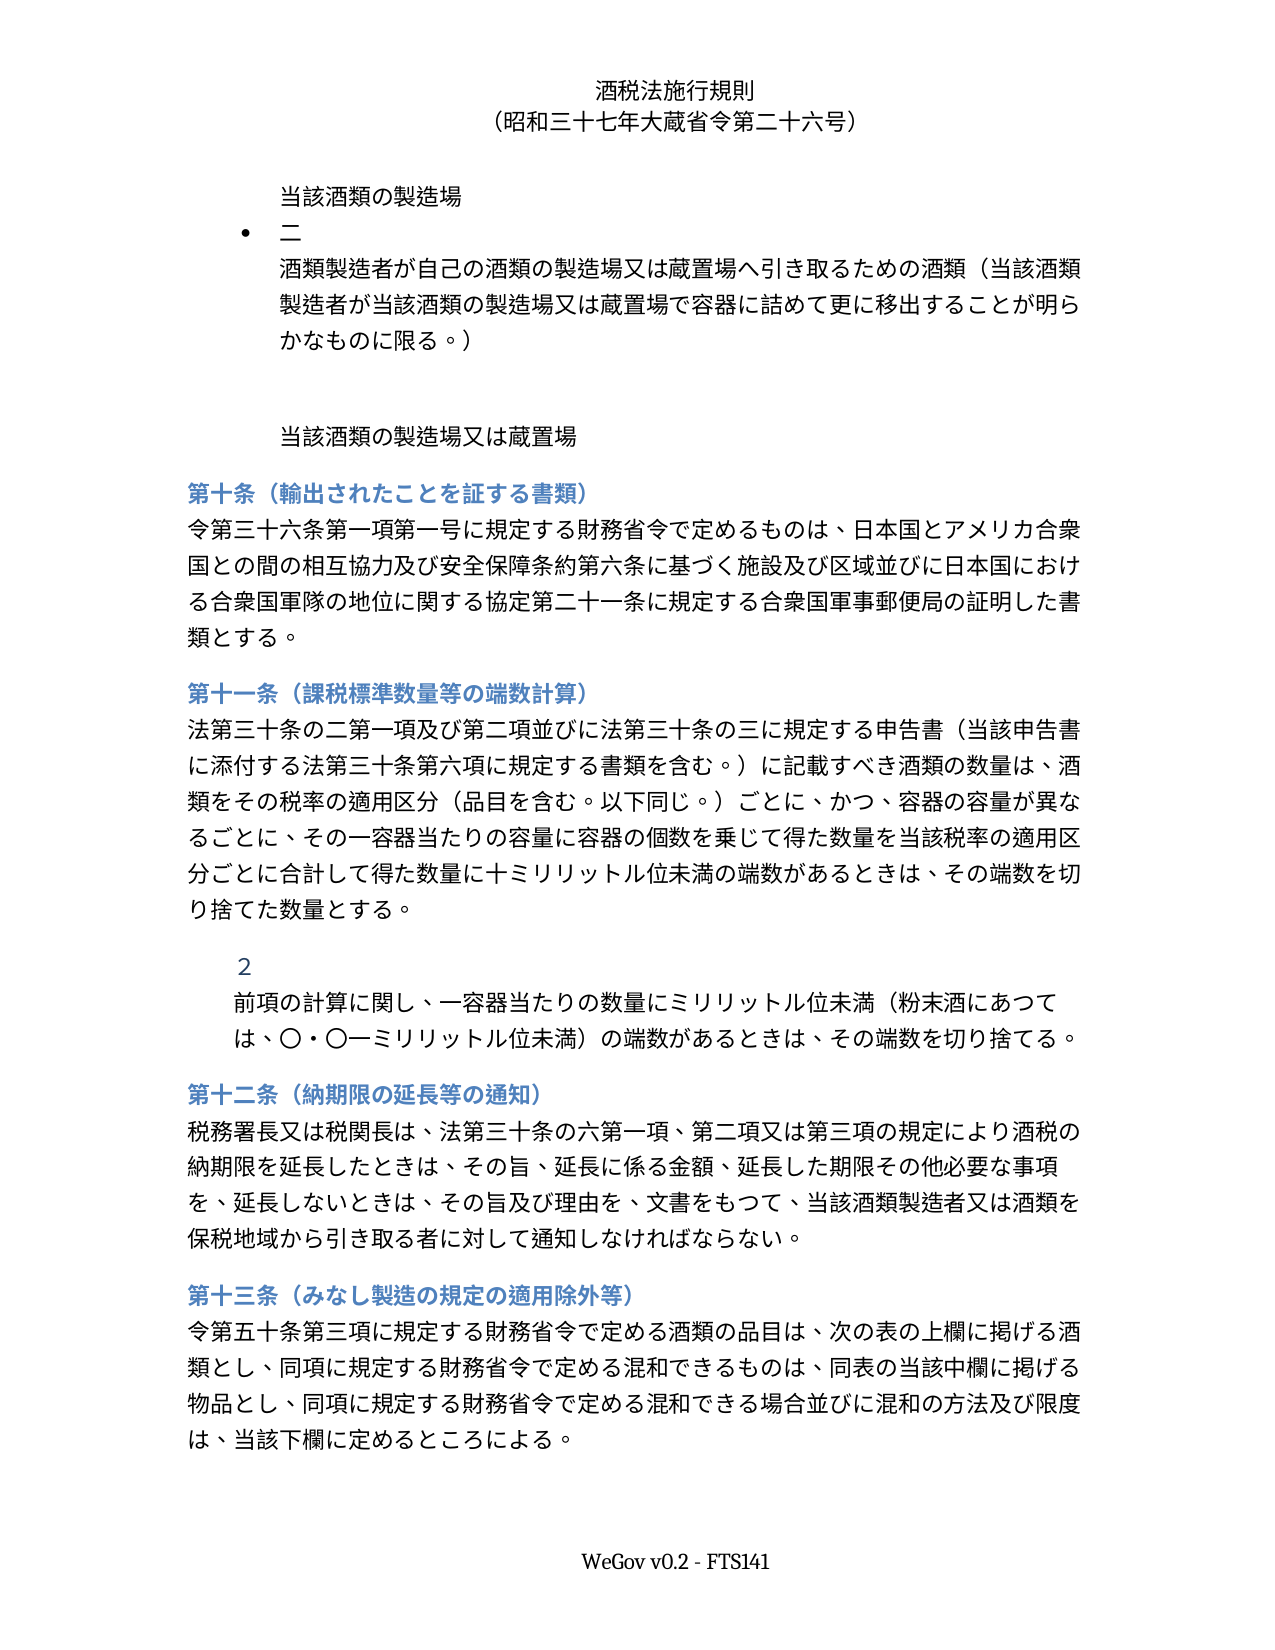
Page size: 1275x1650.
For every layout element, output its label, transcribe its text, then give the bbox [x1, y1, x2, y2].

text 税務署長又は税関長は、法第三十条の六第一項、第二項又は第三項の規定により酒税の納期限を延長したときは、その旨、延長に係る金額、延長した期限その他必要な事項を、延長しないときは、その旨及び理由を、文書をもつて、当該酒類製造者又は酒類を保税地域から引き取る者に対して通知しなければならない。 [187, 1115, 1087, 1254]
text 法第三十条の二第一項及び第二項並びに法第三十条の三に規定する申告書（当該申告書に添付する法第三十条第六項に規定する書類を含む。）に記載すべき酒類の数量は、酒類をその税率の適用区分（品目を含む。以下同じ。）ごとに、かつ、容器の容量が異なるごとに、その一容器当たりの容量に容器の個数を乗じて得た数量を当該税率の適用区分ごとに合計して得た数量に十ミリリットル位未満の端数があるときは、その端数を切り捨てた数量とする。 [187, 714, 1087, 925]
text 令第五十条第三項に規定する財務省令で定める酒類の品目は、次の表の上欄に掲げる酒類とし、同項に規定する財務省令で定める混和できるものは、同表の当該中欄に掲げる物品とし、同項に規定する財務省令で定める混和できる場合並びに混和の方法及び限度は、当該下欄に定めるところによる。 [187, 1316, 1087, 1455]
text 令第三十六条第一項第一号に規定する財務省令で定めるものは、日本国とアメリカ合衆国との間の相互協力及び安全保障条約第六条に基づく施設及び区域並びに日本国における合衆国軍隊の地位に関する協定第二十一条に規定する合衆国軍事郵便局の証明した書類とする。 [187, 514, 1087, 653]
subtitle 第十一条（課税標準数量等の端数計算） [187, 678, 1087, 710]
subtitle 第十二条（納期限の延長等の通知） [187, 1079, 1087, 1111]
subtitle ２ [233, 951, 1087, 982]
list 一 酒類製造者（酒類の製造免許（法第七条第一項に規定する製造免許をいう。）を受けた者をいう。以下同じ。）が自己の酒類の製造場へ引き取るための酒類（当該酒類製造者が製造した酒類と混和して更に移出することが明らかなものに限る。） 当該酒類の製造場 [242, 150, 1087, 212]
subtitle 第十三条（みなし製造の規定の適用除外等） [187, 1280, 1087, 1311]
list 二 酒類製造者が自己の酒類の製造場又は蔵置場へ引き取るための酒類（当該酒類製造者が当該酒類の製造場又は蔵置場で容器に詰めて更に移出することが明らかなものに限る。） 当該酒類の製造場又は蔵置場 [242, 217, 1087, 452]
subtitle 第十条（輸出されたことを証する書類） [187, 478, 1087, 509]
text 前項の計算に関し、一容器当たりの数量にミリリットル位未満（粉末酒にあつては、〇・〇一ミリリットル位未満）の端数があるときは、その端数を切り捨てる。 [233, 987, 1087, 1054]
